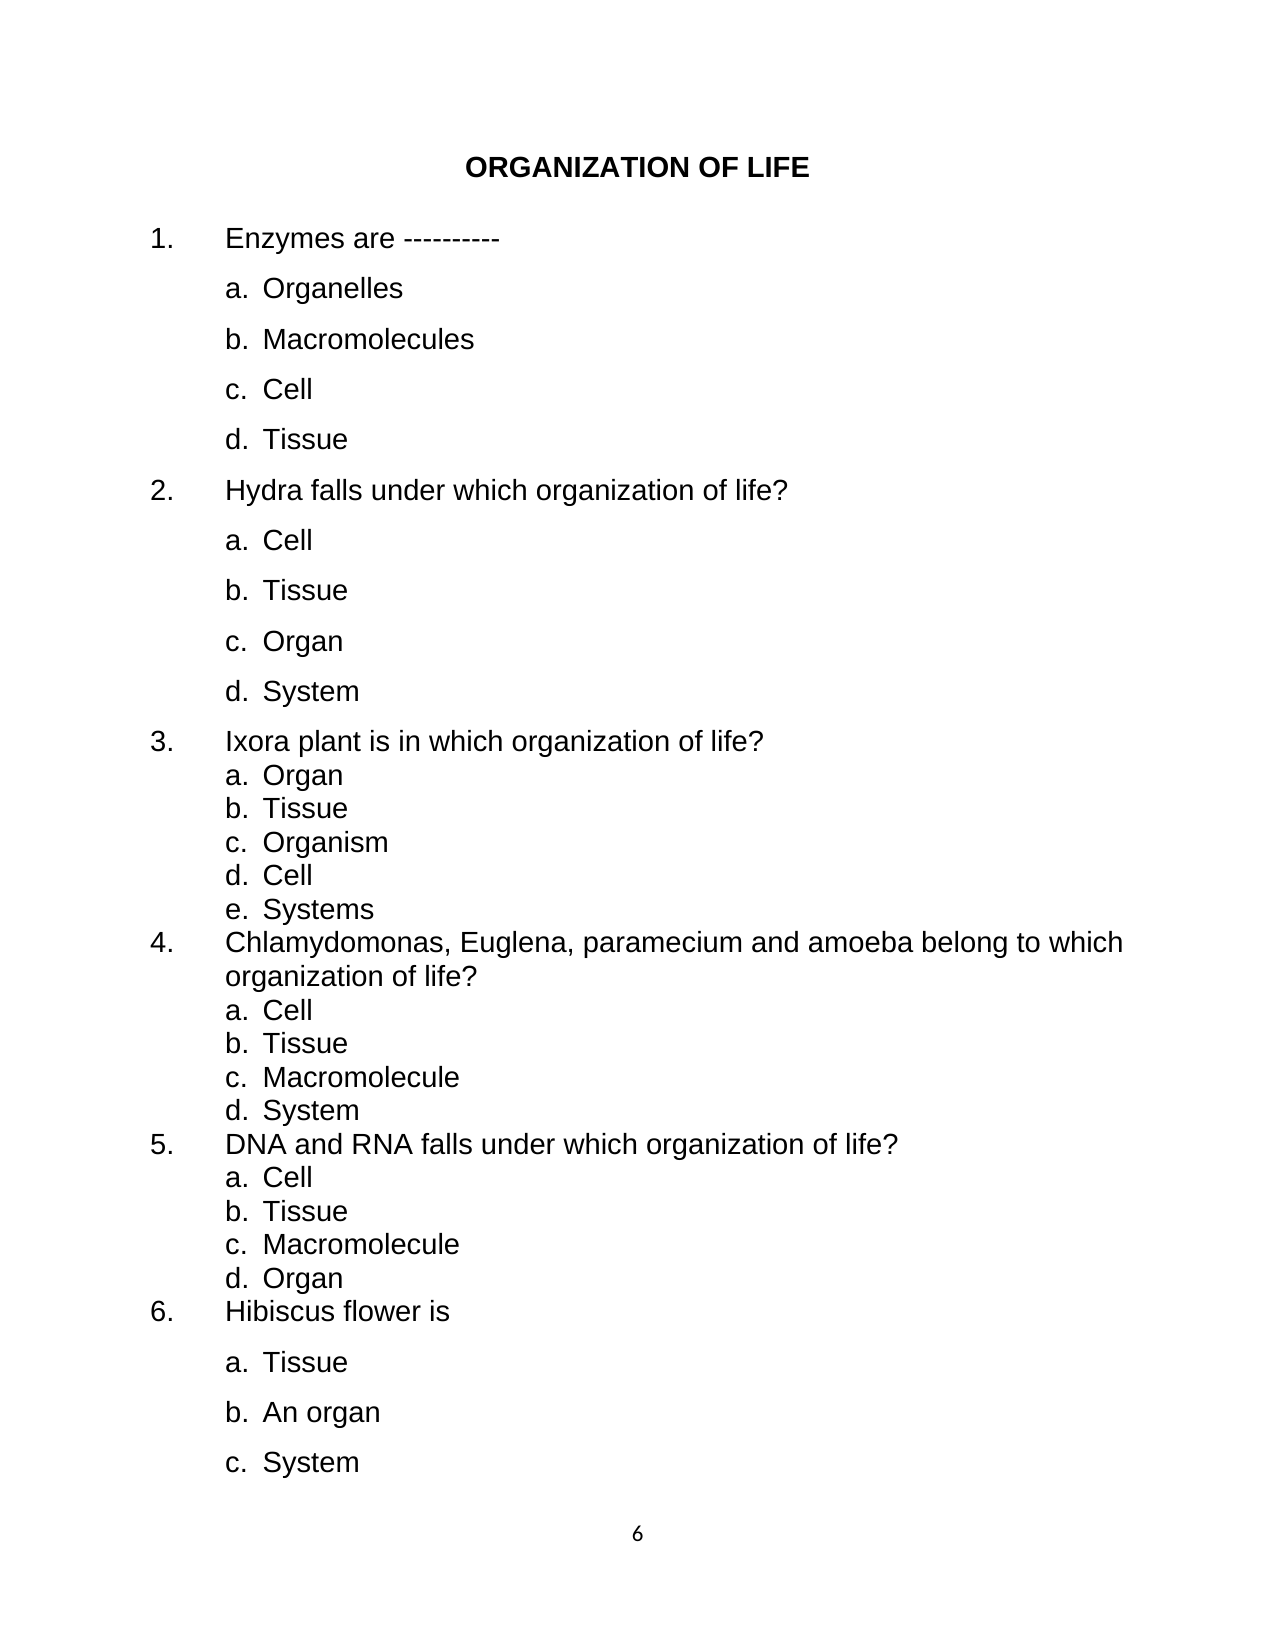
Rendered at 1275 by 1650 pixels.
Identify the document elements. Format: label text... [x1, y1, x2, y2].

text ORGANIZATION OF LIFE [150, 150, 1125, 183]
list Organ [225, 1261, 1125, 1294]
list DNA and RNA falls under which organization of life? [150, 1127, 1125, 1160]
list Macromolecule [225, 1227, 1125, 1261]
list System [225, 1093, 1125, 1127]
list Tissue [225, 1345, 1125, 1378]
list Organ [225, 758, 1125, 791]
list Cell [225, 372, 1125, 406]
list Tissue [225, 422, 1125, 456]
list Organ [225, 624, 1125, 657]
list Hydra falls under which organization of life? [150, 473, 1125, 506]
list Cell [225, 858, 1125, 892]
list Systems [225, 892, 1125, 926]
list Macromolecule [225, 1060, 1125, 1093]
list Tissue [225, 1194, 1125, 1227]
list Ixora plant is in which organization of life? [150, 724, 1125, 758]
list System [225, 1445, 1125, 1479]
list Organelles [225, 271, 1125, 305]
list Organism [225, 825, 1125, 858]
list Cell [225, 523, 1125, 557]
list Macromolecules [225, 322, 1125, 355]
list Tissue [225, 1026, 1125, 1060]
list Tissue [225, 791, 1125, 825]
list Cell [225, 993, 1125, 1026]
list An organ [225, 1395, 1125, 1429]
list Cell [225, 1160, 1125, 1194]
list System [225, 674, 1125, 707]
list Enzymes are ---------- [150, 221, 1125, 255]
list Hibiscus flower is [150, 1294, 1125, 1328]
list Tissue [225, 573, 1125, 607]
list Chlamydomonas, Euglena, paramecium and amoeba belong to which organization of life? [150, 926, 1125, 993]
